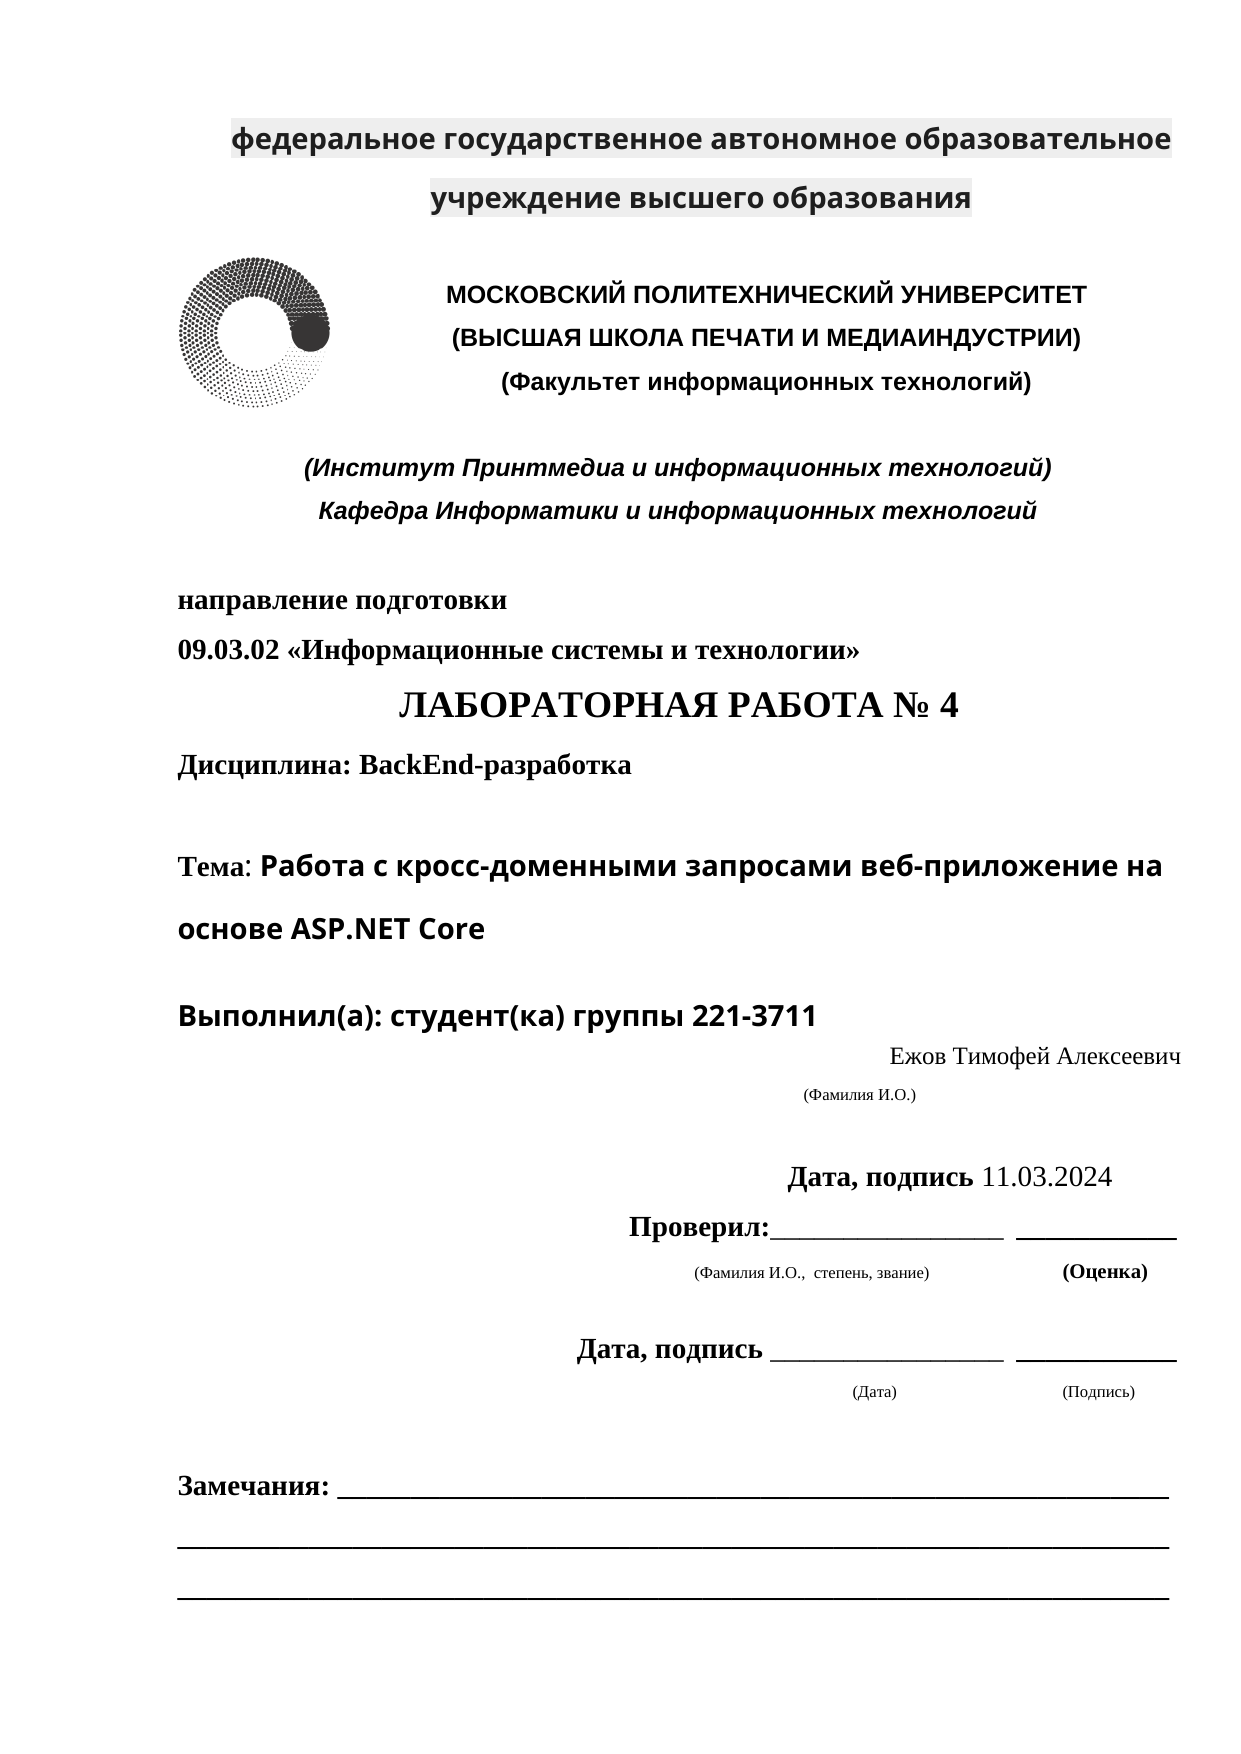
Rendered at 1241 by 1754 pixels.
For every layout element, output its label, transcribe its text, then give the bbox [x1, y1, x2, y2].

text Дата, подпись 11.03.2024 [177, 1159, 1181, 1192]
text ____________________________________________________________________ [177, 1569, 1181, 1602]
text федеральное государственное автономное образовательное учреждение высшего образования [177, 118, 1226, 217]
text Кафедра Информатики и информационных технологий [177, 496, 1181, 524]
text МОСКОВСКИЙ ПОЛИТЕХНИЧЕСКИЙ УНИВЕРСИТЕТ [333, 280, 1181, 309]
text Дата, подпись ________________ ___________ [177, 1332, 1181, 1365]
subtitle Тема: Работа с кросс-доменными запросами веб-приложение на основе ASP.NET Core [177, 823, 1181, 948]
text (Дата) (Подпись) [177, 1382, 1181, 1401]
text Проверил:________________ ___________ [177, 1209, 1181, 1243]
subtitle Выполнил(а): студент(ка) группы 221-3711 [177, 973, 1181, 1035]
text (ВЫСШАЯ ШКОЛА ПЕЧАТИ И МЕДИАИНДУСТРИИ) [333, 323, 1181, 352]
text (Институт Принтмедиа и информационных технологий) [177, 453, 1181, 481]
text ЛАБОРАТОРНАЯ РАБОТА № 4 [177, 683, 1181, 726]
text Ежов Тимофей Алексеевич [177, 1041, 1181, 1070]
text 09.03.02 «Информационные системы и технологии» [177, 632, 1181, 666]
text Дисциплина: BackEnd-разработка [177, 747, 1181, 781]
text Замечания: _________________________________________________________ [177, 1468, 1181, 1502]
picture [176, 254, 333, 407]
text ____________________________________________________________________ [177, 1518, 1181, 1552]
text (Факультет информационных технологий) [333, 366, 1181, 395]
text (Фамилия И.О.) [177, 1084, 1181, 1104]
text направление подготовки [177, 582, 1181, 616]
text (Фамилия И.О., степень, звание) (Оценка) [177, 1259, 1181, 1319]
